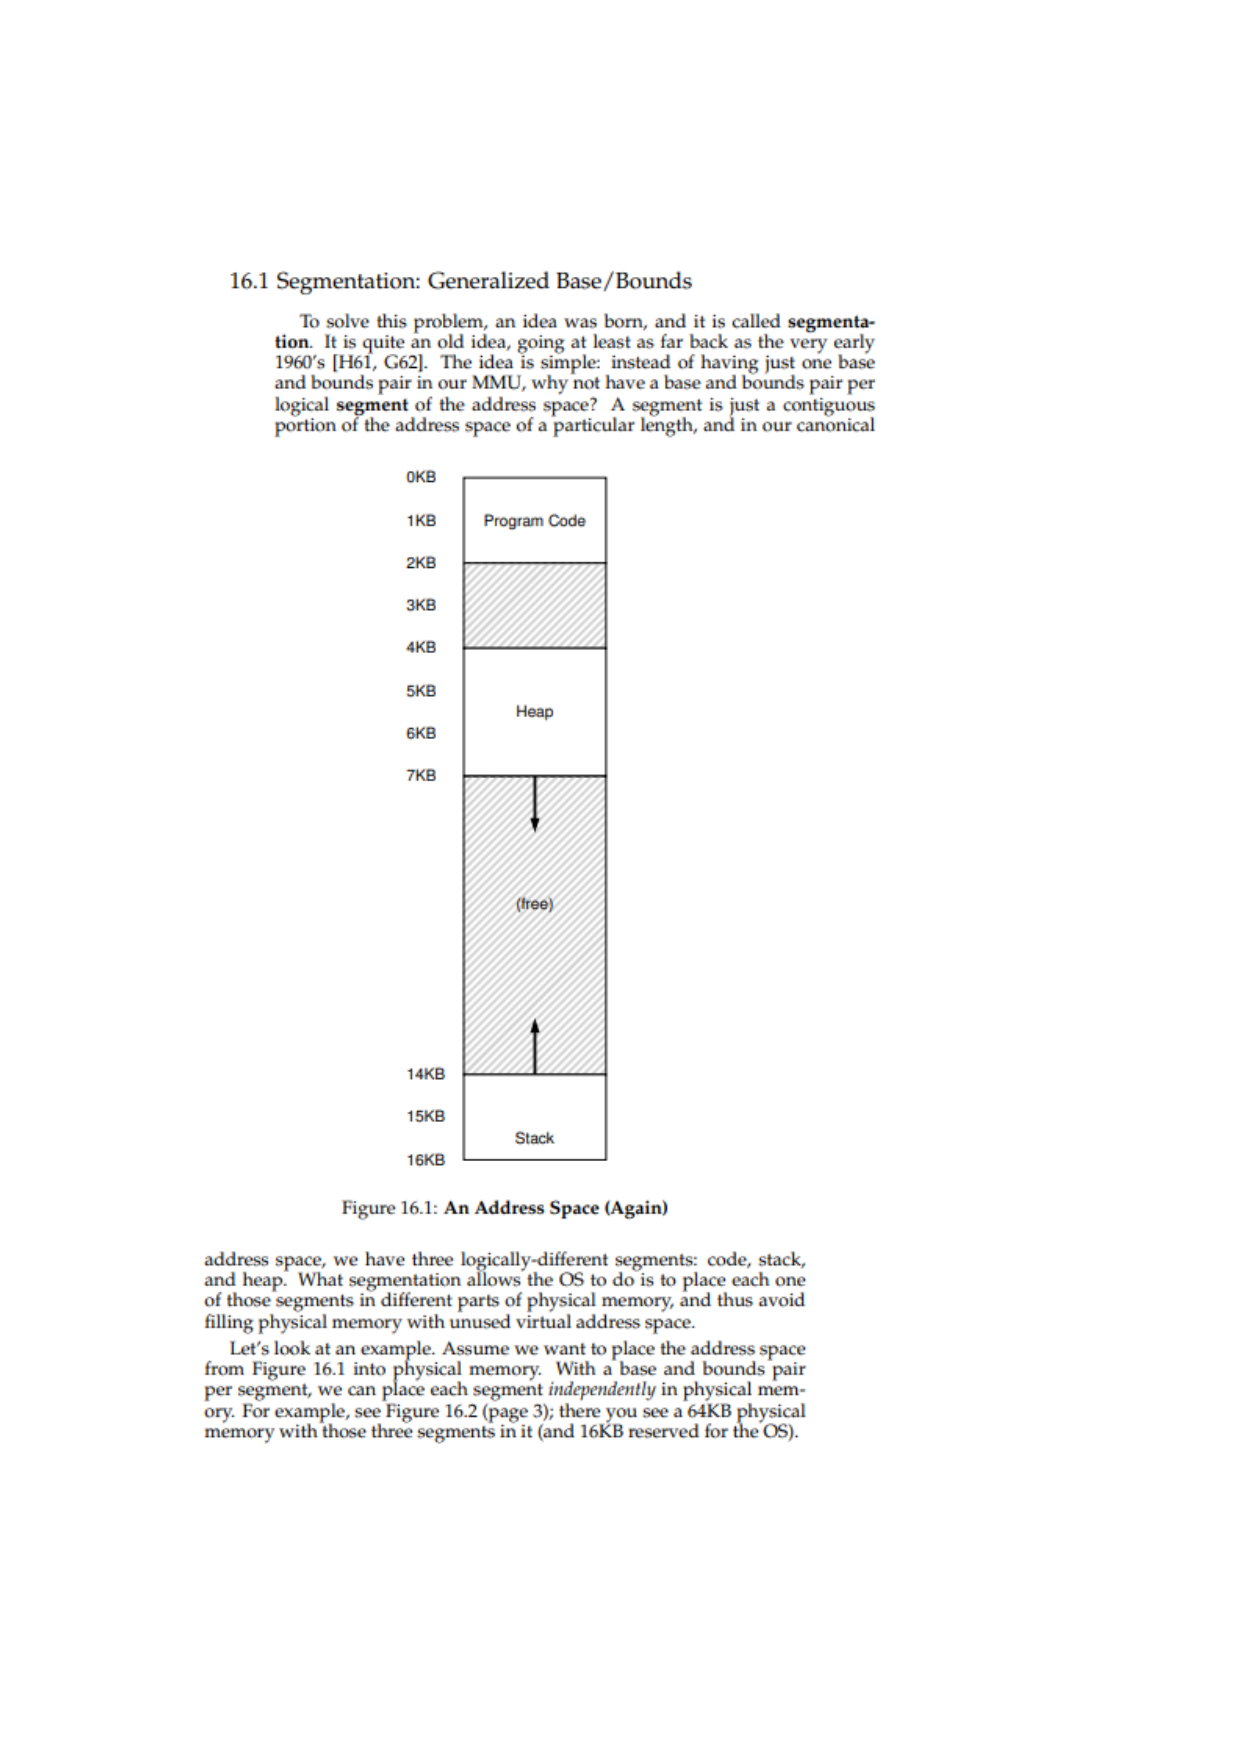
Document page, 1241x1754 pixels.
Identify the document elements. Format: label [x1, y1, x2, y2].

picture [187, 456, 832, 1458]
picture [187, 255, 930, 447]
